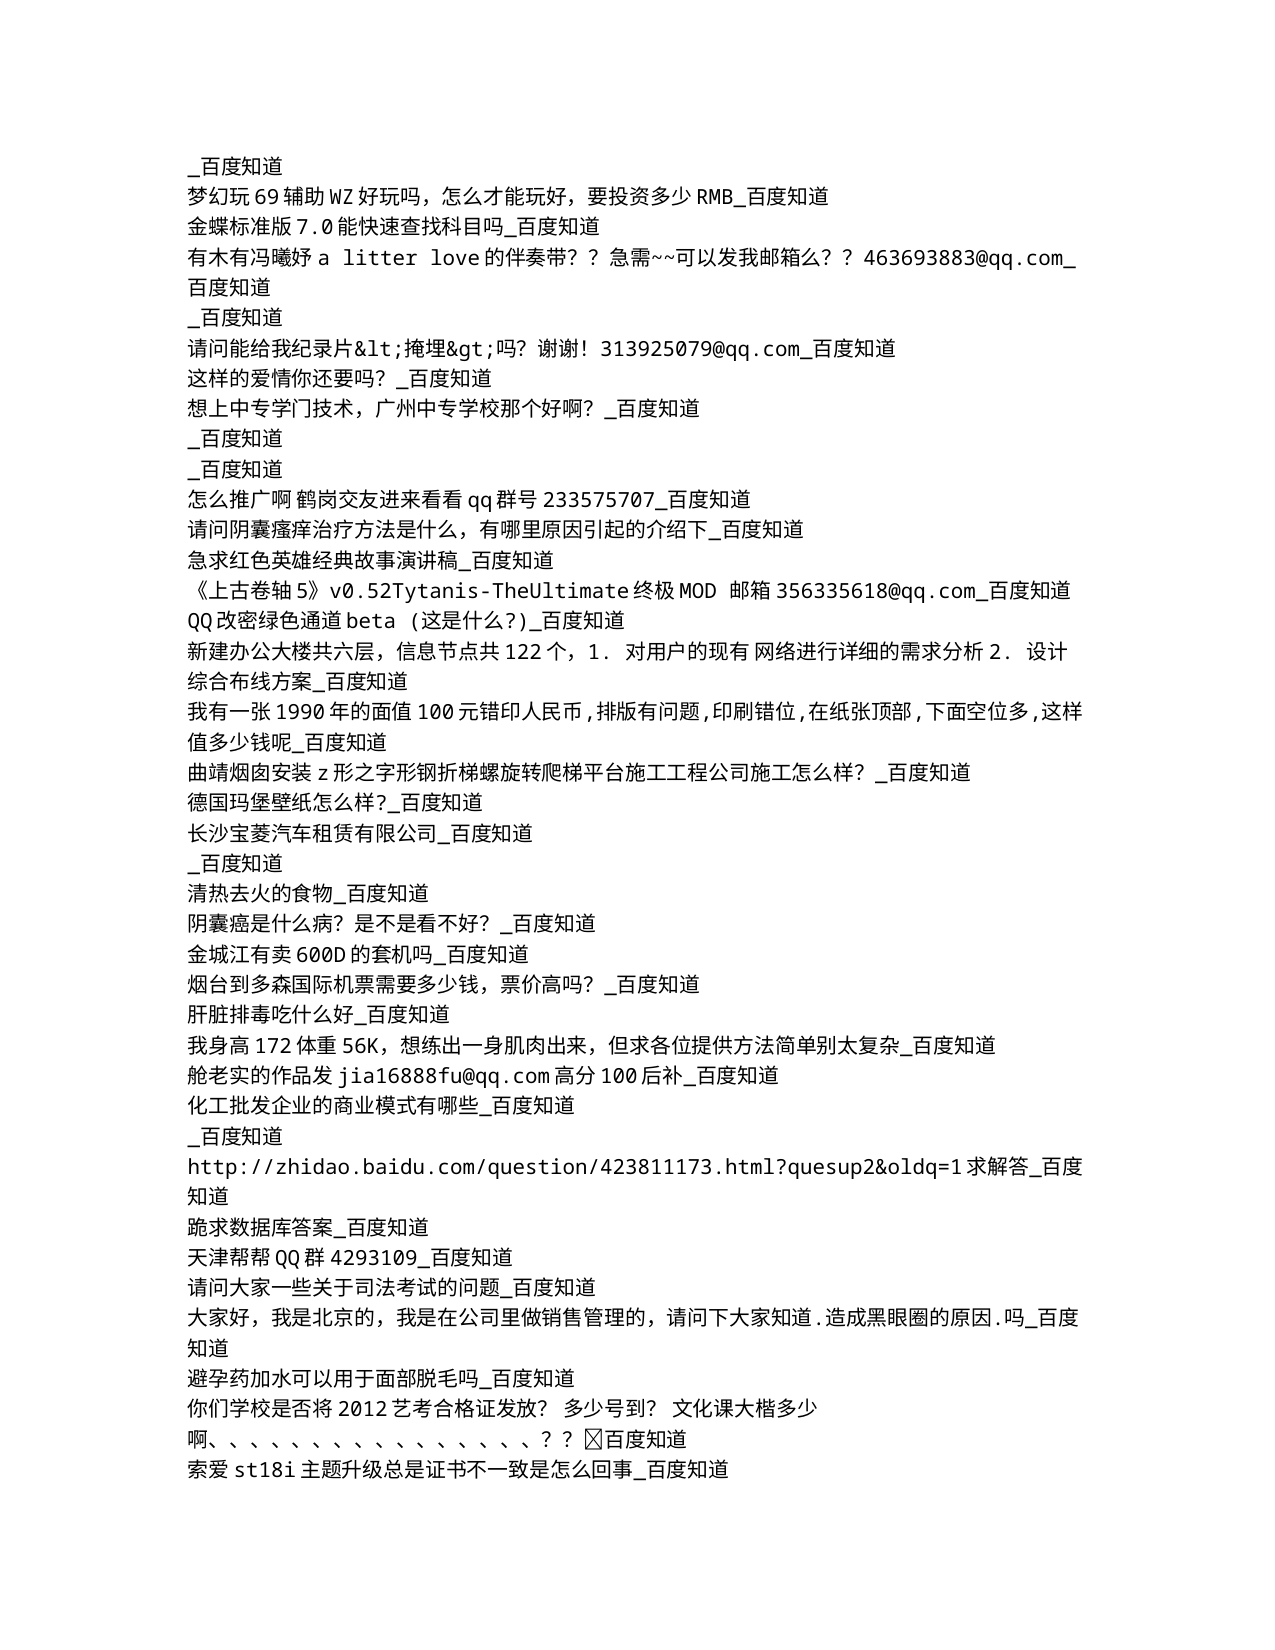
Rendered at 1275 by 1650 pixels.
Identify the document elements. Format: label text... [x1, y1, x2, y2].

text _百度知道 [187, 150, 1087, 180]
text 请问大家一些关于司法考试的问题_百度知道 [187, 1271, 1087, 1302]
text 这样的爱情你还要吗？_百度知道 [187, 362, 1087, 392]
text _百度知道 [187, 1120, 1087, 1150]
text 曲靖烟囱安装z形之字形钢折梯螺旋转爬梯平台施工工程公司施工怎么样？_百度知道 [187, 756, 1087, 786]
text 我身高172体重56K，想练出一身肌肉出来，但求各位提供方法简单别太复杂_百度知道 [187, 1029, 1087, 1059]
text 新建办公大楼共六层，信息节点共122个，1. 对用户的现有 网络进行详细的需求分析 2. 设计综合布线方案_百度知道 [187, 635, 1087, 696]
text 化工批发企业的商业模式有哪些_百度知道 [187, 1089, 1087, 1120]
text http://zhidao.baidu.com/question/423811173.html?quesup2&oldq=1求解答_百度知道 [187, 1150, 1087, 1211]
text 避孕药加水可以用于面部脱毛吗_百度知道 [187, 1362, 1087, 1392]
text 我有一张1990年的面值100元错印人民币,排版有问题,印刷错位,在纸张顶部,下面空位多,这样值多少钱呢_百度知道 [187, 696, 1087, 756]
text 索爱st18i主题升级总是证书不一致是怎么回事_百度知道 [187, 1453, 1087, 1483]
text 清热去火的食物_百度知道 [187, 877, 1087, 908]
text 金蝶标准版7.0能快速查找科目吗_百度知道 [187, 211, 1087, 241]
text 《上古卷轴5》v0.52Tytanis-TheUltimate终极MOD 邮箱 356335618@qq.com_百度知道 [187, 574, 1087, 604]
text 大家好，我是北京的，我是在公司里做销售管理的，请问下大家知道.造成黑眼圈的原因.吗_百度知道 [187, 1302, 1087, 1362]
text 梦幻玩69辅助WZ好玩吗，怎么才能玩好，要投资多少RMB_百度知道 [187, 180, 1087, 211]
text 请问能给我纪录片&lt;掩埋&gt;吗？谢谢！313925079@qq.com_百度知道 [187, 332, 1087, 362]
text _百度知道 [187, 847, 1087, 877]
text 急求红色英雄经典故事演讲稿_百度知道 [187, 544, 1087, 574]
text 你们学校是否将2012艺考合格证发放？ 多少号到？ 文化课大楷多少啊、、、、、、、、、、、、、、、、？？百度知道 [187, 1392, 1087, 1453]
text 天津帮帮QQ群 4293109_百度知道 [187, 1241, 1087, 1271]
text _百度知道 [187, 423, 1087, 453]
text _百度知道 [187, 301, 1087, 332]
text 请问阴囊瘙痒治疗方法是什么，有哪里原因引起的介绍下_百度知道 [187, 514, 1087, 544]
text 肝脏排毒吃什么好_百度知道 [187, 999, 1087, 1029]
text 怎么推广啊 鹤岗交友进来看看qq群号233575707_百度知道 [187, 483, 1087, 514]
text 想上中专学门技术，广州中专学校那个好啊？_百度知道 [187, 392, 1087, 423]
text 烟台到多森国际机票需要多少钱，票价高吗？_百度知道 [187, 968, 1087, 999]
text 德国玛堡壁纸怎么样?_百度知道 [187, 786, 1087, 817]
text 舱老实的作品发jia16888fu@qq.com高分100后补_百度知道 [187, 1059, 1087, 1089]
text 跪求数据库答案_百度知道 [187, 1211, 1087, 1241]
text 阴囊癌是什么病？是不是看不好？_百度知道 [187, 908, 1087, 938]
text 有木有冯曦妤 a litter love的伴奏带？？急需~~可以发我邮箱么？？463693883@qq.com_百度知道 [187, 241, 1087, 301]
text _百度知道 [187, 453, 1087, 483]
text 金城江有卖600D的套机吗_百度知道 [187, 938, 1087, 968]
text 长沙宝菱汽车租赁有限公司_百度知道 [187, 817, 1087, 847]
text QQ改密绿色通道beta (这是什么?)_百度知道 [187, 604, 1087, 635]
